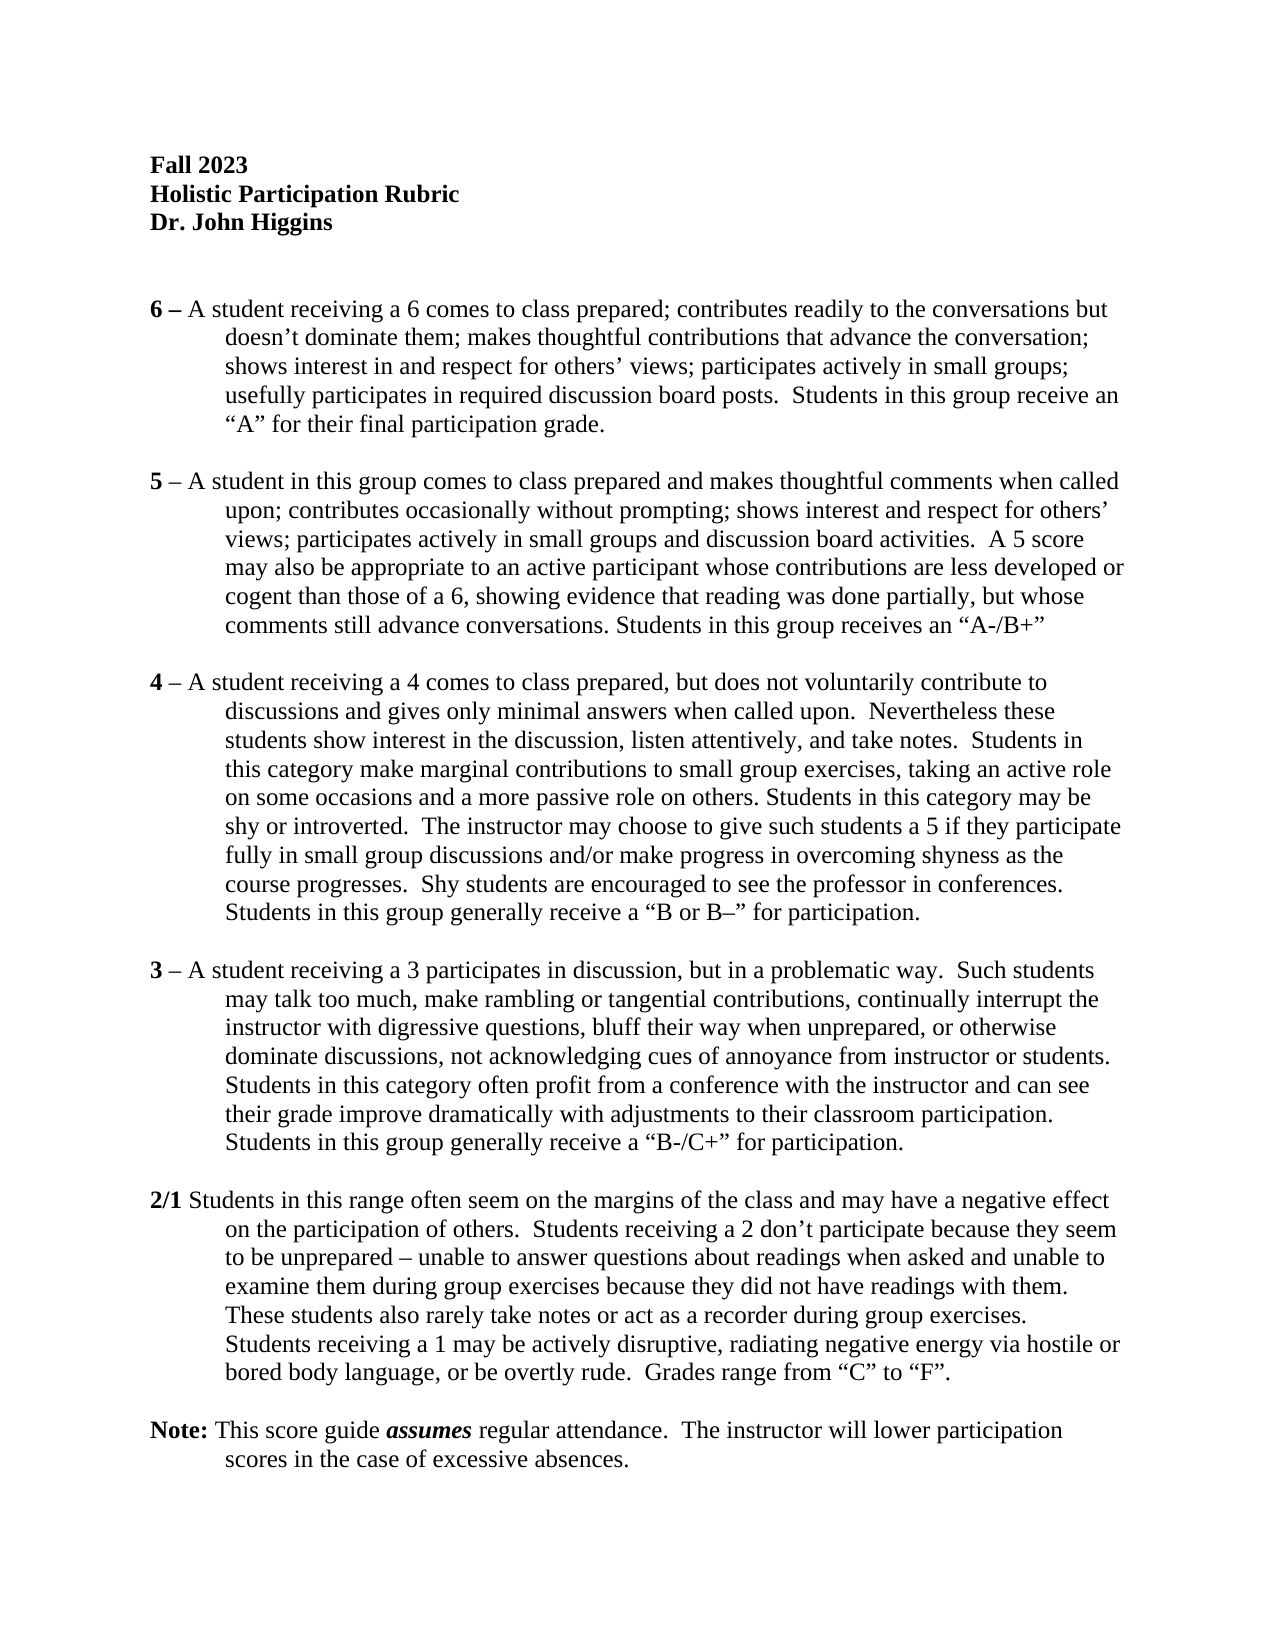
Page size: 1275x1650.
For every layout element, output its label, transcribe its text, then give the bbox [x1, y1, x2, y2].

text Dr. John Higgins [150, 207, 1125, 236]
text Fall 2023 [150, 150, 1125, 179]
text 5 – A student in this group comes to class prepared and makes thoughtful comments when called upon; contributes occasionally without prompting; shows interest and respect for others’ views; participates actively in small groups and discussion board activities. A 5 score may also be appropriate to an active participant whose contributions are less developed or cogent than those of a 6, showing evidence that reading was done partially, but whose comments still advance conversations. Students in this group receives an “A-/B+” [150, 466, 1125, 639]
text 2/1 Students in this range often seem on the margins of the class and may have a negative effect on the participation of others. Students receiving a 2 don’t participate because they seem to be unprepared – unable to answer questions about readings when asked and unable to examine them during group exercises because they did not have readings with them. These students also rarely take notes or act as a recorder during group exercises. Students receiving a 1 may be actively disruptive, radiating negative energy via hostile or bored body language, or be overtly rude. Grades range from “C” to “F”. [150, 1185, 1125, 1386]
text 3 – A student receiving a 3 participates in discussion, but in a problematic way. Such students may talk too much, make rambling or tangential contributions, continually interrupt the instructor with digressive questions, bluff their way when unprepared, or otherwise dominate discussions, not acknowledging cues of annoyance from instructor or students. Students in this category often profit from a conference with the instructor and can see their grade improve dramatically with adjustments to their classroom participation. Students in this group generally receive a “B-/C+” for participation. [150, 955, 1125, 1156]
text Holistic Participation Rubric [150, 179, 1125, 207]
text 4 – A student receiving a 4 comes to class prepared, but does not voluntarily contribute to discussions and gives only minimal answers when called upon. Nevertheless these students show interest in the discussion, listen attentively, and take notes. Students in this category make marginal contributions to small group exercises, taking an active role on some occasions and a more passive role on others. Students in this category may be shy or introverted. The instructor may choose to give such students a 5 if they participate fully in small group discussions and/or make progress in overcoming shyness as the course progresses. Shy students are encouraged to see the professor in conferences. Students in this group generally receive a “B or B–” for participation. [150, 667, 1125, 926]
text Note: This score guide assumes regular attendance. The instructor will lower participation scores in the case of excessive absences. [150, 1415, 1125, 1472]
text 6 – A student receiving a 6 comes to class prepared; contributes readily to the conversations but doesn’t dominate them; makes thoughtful contributions that advance the conversation; shows interest in and respect for others’ views; participates actively in small groups; usefully participates in required discussion board posts. Students in this group receive an “A” for their final participation grade. [150, 294, 1125, 437]
